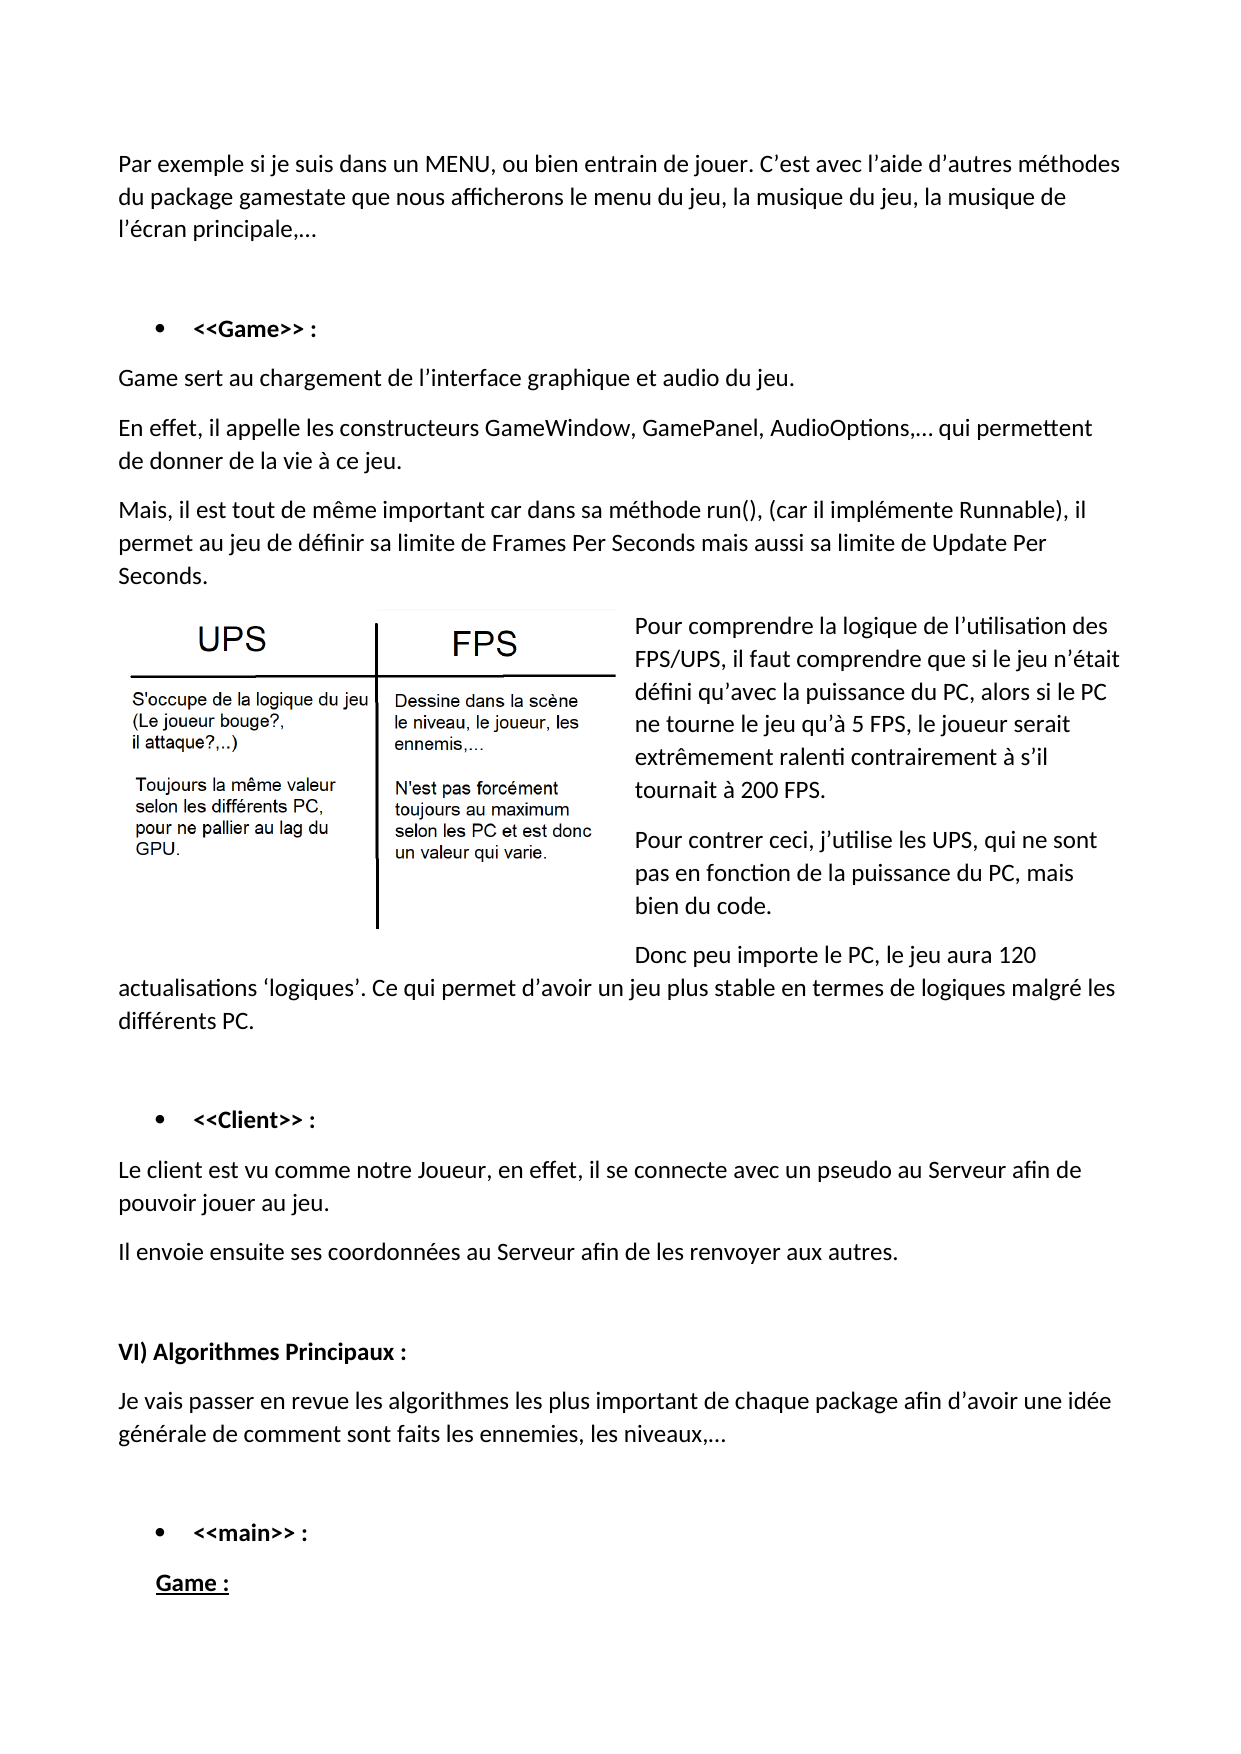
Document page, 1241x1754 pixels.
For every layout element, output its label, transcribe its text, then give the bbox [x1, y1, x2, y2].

text Pour comprendre la logique de l’utilisation des FPS/UPS, il faut comprendre que si le jeu n’était défini qu’avec la puissance du PC, alors si le PC ne tourne le jeu qu’à 5 FPS, le joueur serait extrêmement ralenti contrairement à s’il tournait à 200 FPS. [616, 610, 1122, 805]
text Game sert au chargement de l’interface graphique et audio du jeu. [118, 362, 1122, 393]
picture [118, 609, 616, 929]
text Donc peu importe le PC, le jeu aura 120 actualisations ‘logiques’. Ce qui permet d’avoir un jeu plus stable en termes de logiques malgré les différents PC. [118, 939, 1122, 1036]
text Pour contrer ceci, j’utilise les UPS, qui ne sont pas en fonction de la puissance du PC, mais bien du code. [616, 824, 1122, 920]
text Le client est vu comme notre Joueur, en effet, il se connecte avec un pseudo au Serveur afin de pouvoir jouer au jeu. [118, 1154, 1122, 1217]
list <<main>> : [156, 1517, 1122, 1548]
text En effet, il appelle les constructeurs GameWindow, GamePanel, AudioOptions,… qui permettent de donner de la vie à ce jeu. [118, 412, 1122, 475]
list <<Client>> : [156, 1104, 1122, 1135]
text Mais, il est tout de même important car dans sa méthode run(), (car il implémente Runnable), il permet au jeu de définir sa limite de Frames Per Seconds mais aussi sa limite de Update Per Seconds. [118, 494, 1122, 591]
text VI) Algorithmes Principaux : [118, 1336, 1122, 1366]
list <<Game>> : [156, 313, 1122, 343]
text Par exemple si je suis dans un MENU, ou bien entrain de jouer. C’est avec l’aide d’autres méthodes du package gamestate que nous afficherons le menu du jeu, la musique du jeu, la musique de l’écran principale,… [118, 148, 1122, 244]
text Game : [156, 1567, 1122, 1597]
text Il envoie ensuite ses coordonnées au Serveur afin de les renvoyer aux autres. [118, 1236, 1122, 1267]
text Je vais passer en revue les algorithmes les plus important de chaque package afin d’avoir une idée générale de comment sont faits les ennemies, les niveaux,… [118, 1385, 1122, 1449]
